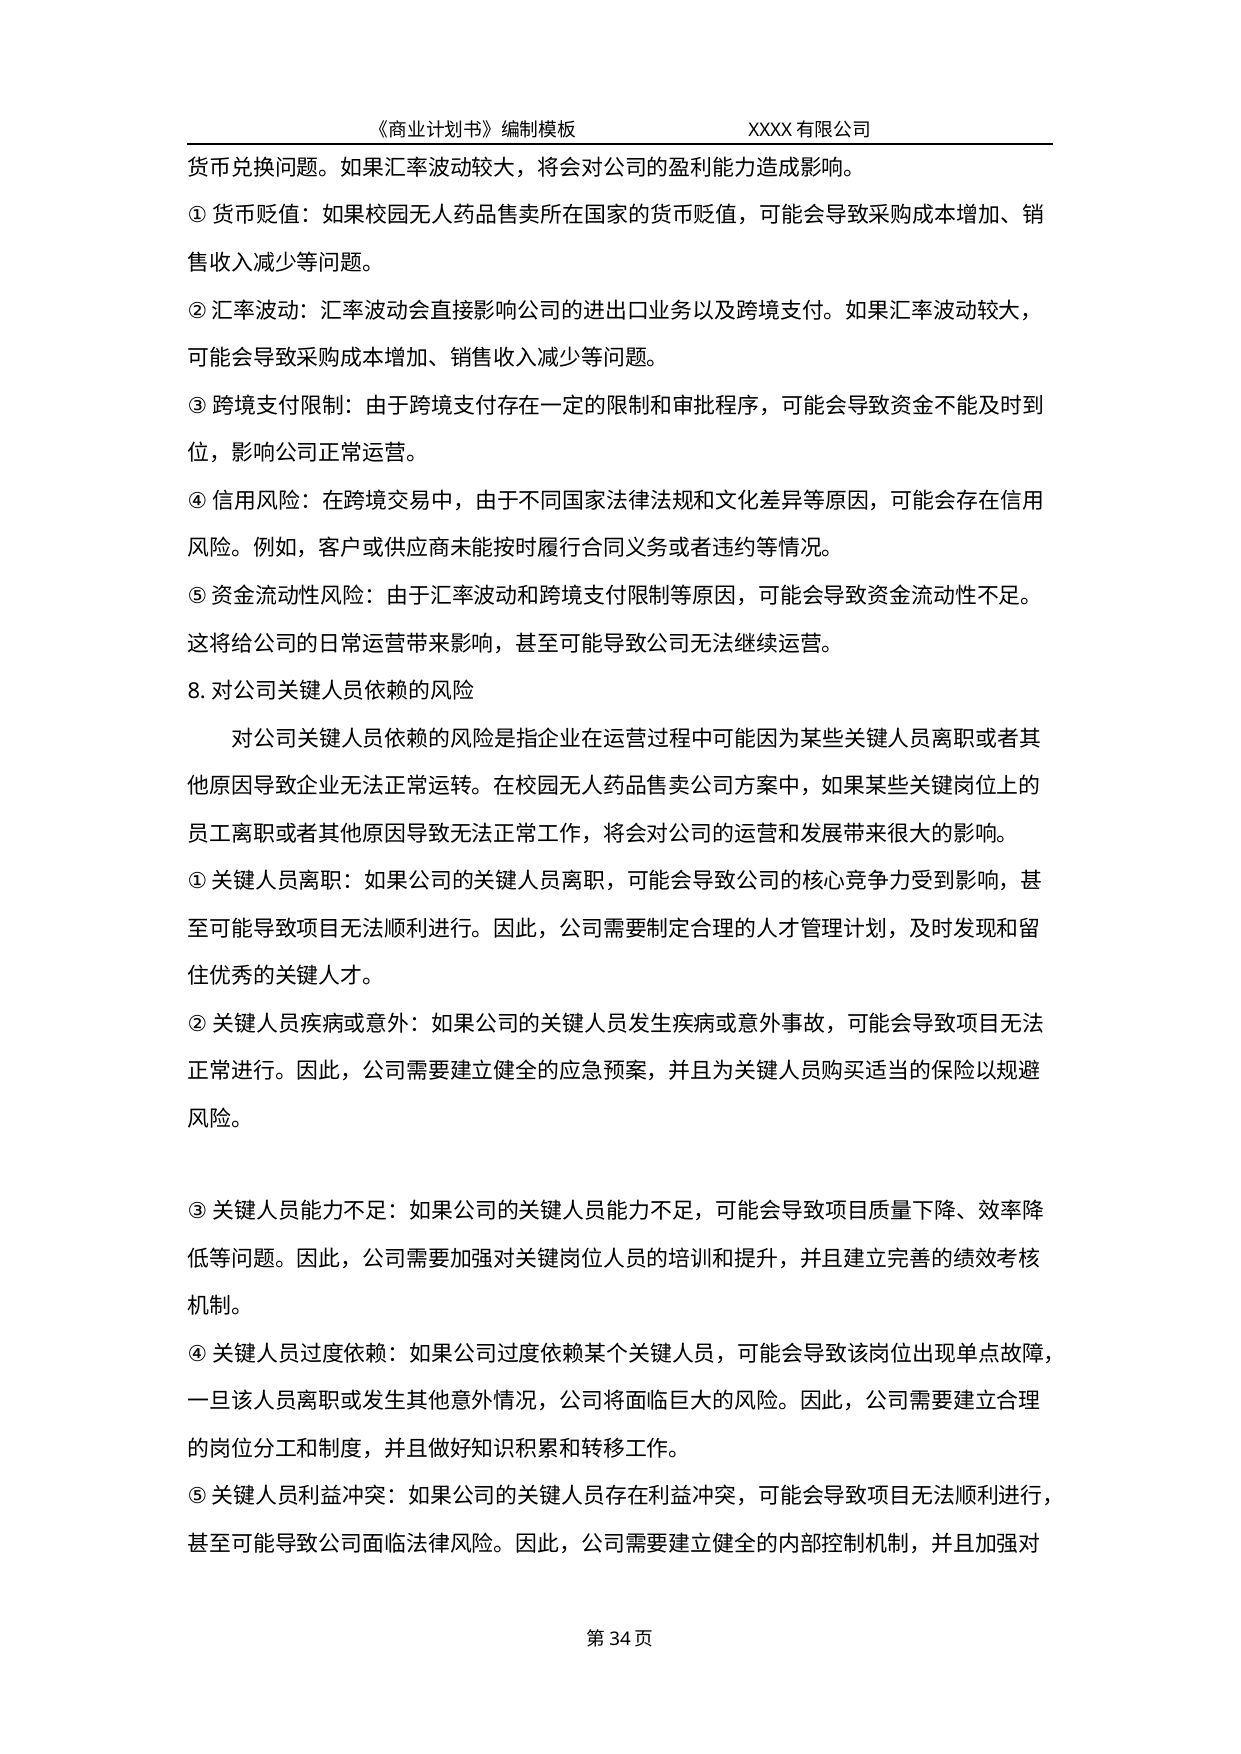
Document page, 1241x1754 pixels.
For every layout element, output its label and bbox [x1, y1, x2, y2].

text [187, 150, 1053, 705]
text [187, 721, 1053, 1557]
